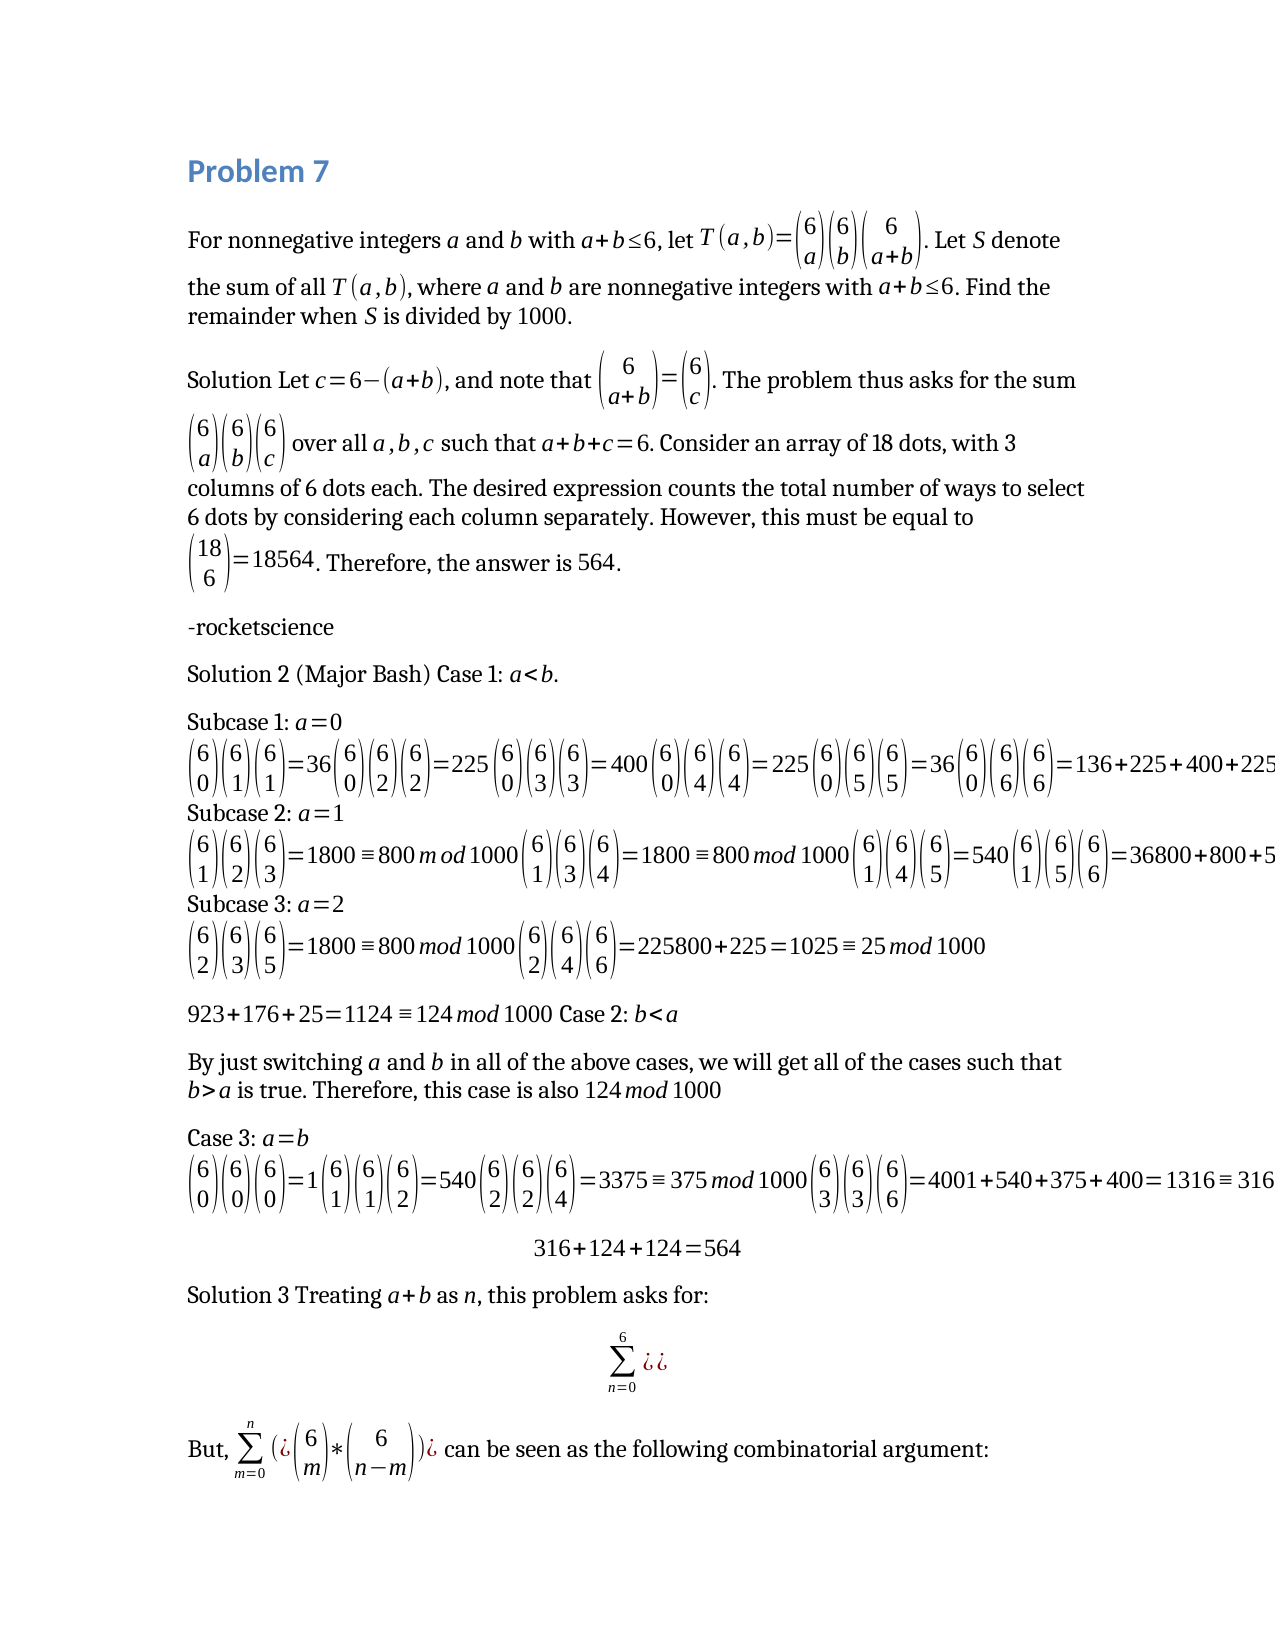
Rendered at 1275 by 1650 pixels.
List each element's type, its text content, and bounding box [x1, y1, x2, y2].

text Case 3: [187, 1124, 1087, 1215]
text By just switching and in all of the above cases, we will get all of the cases such that is true. Therefore, this case is also [187, 1047, 1087, 1105]
text Case 2: [187, 1000, 1087, 1029]
text -rocketscience [187, 613, 1087, 642]
text Subcase 1: Subcase 2: Subcase 3: [187, 708, 1087, 981]
text Solution 2 (Major Bash) Case 1: . [187, 660, 1087, 689]
text But, can be seen as the following combinatorial argument: [187, 1415, 1087, 1483]
text For nonnegative integers and with , let . Let denote the sum of all , where and are nonnegative integers with . Find the remainder when is divided by . [187, 209, 1087, 331]
text Solution Let , and note that . The problem thus asks for the sum over all such that . Consider an array of 18 dots, with 3 columns of 6 dots each. The desired expression counts the total number of ways to select 6 dots by considering each column separately. However, this must be equal to . Therefore, the answer is . [187, 349, 1087, 594]
text Solution 3 Treating as , this problem asks for: [187, 1281, 1087, 1310]
subtitle Problem 7 [187, 150, 1087, 191]
